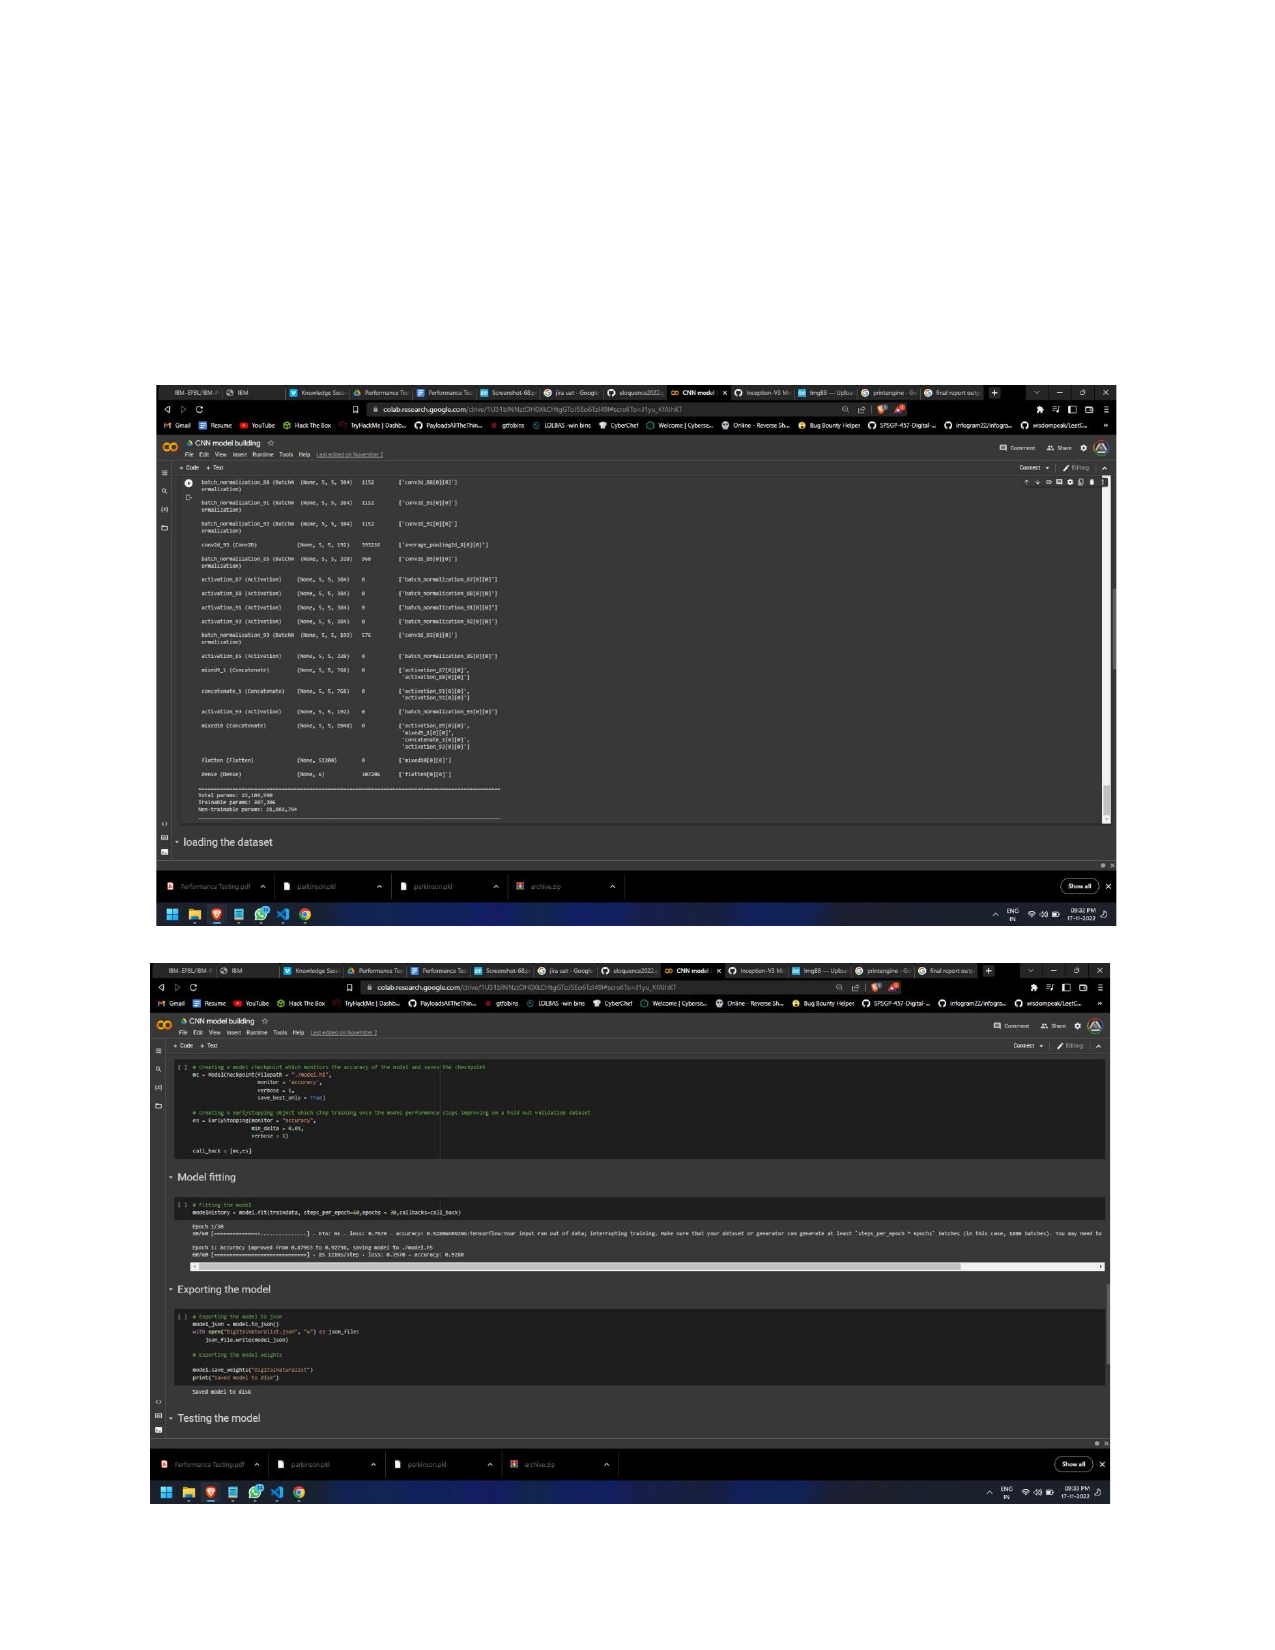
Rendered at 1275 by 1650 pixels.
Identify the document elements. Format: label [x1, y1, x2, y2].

picture [150, 963, 1110, 1504]
picture [156, 385, 1117, 926]
